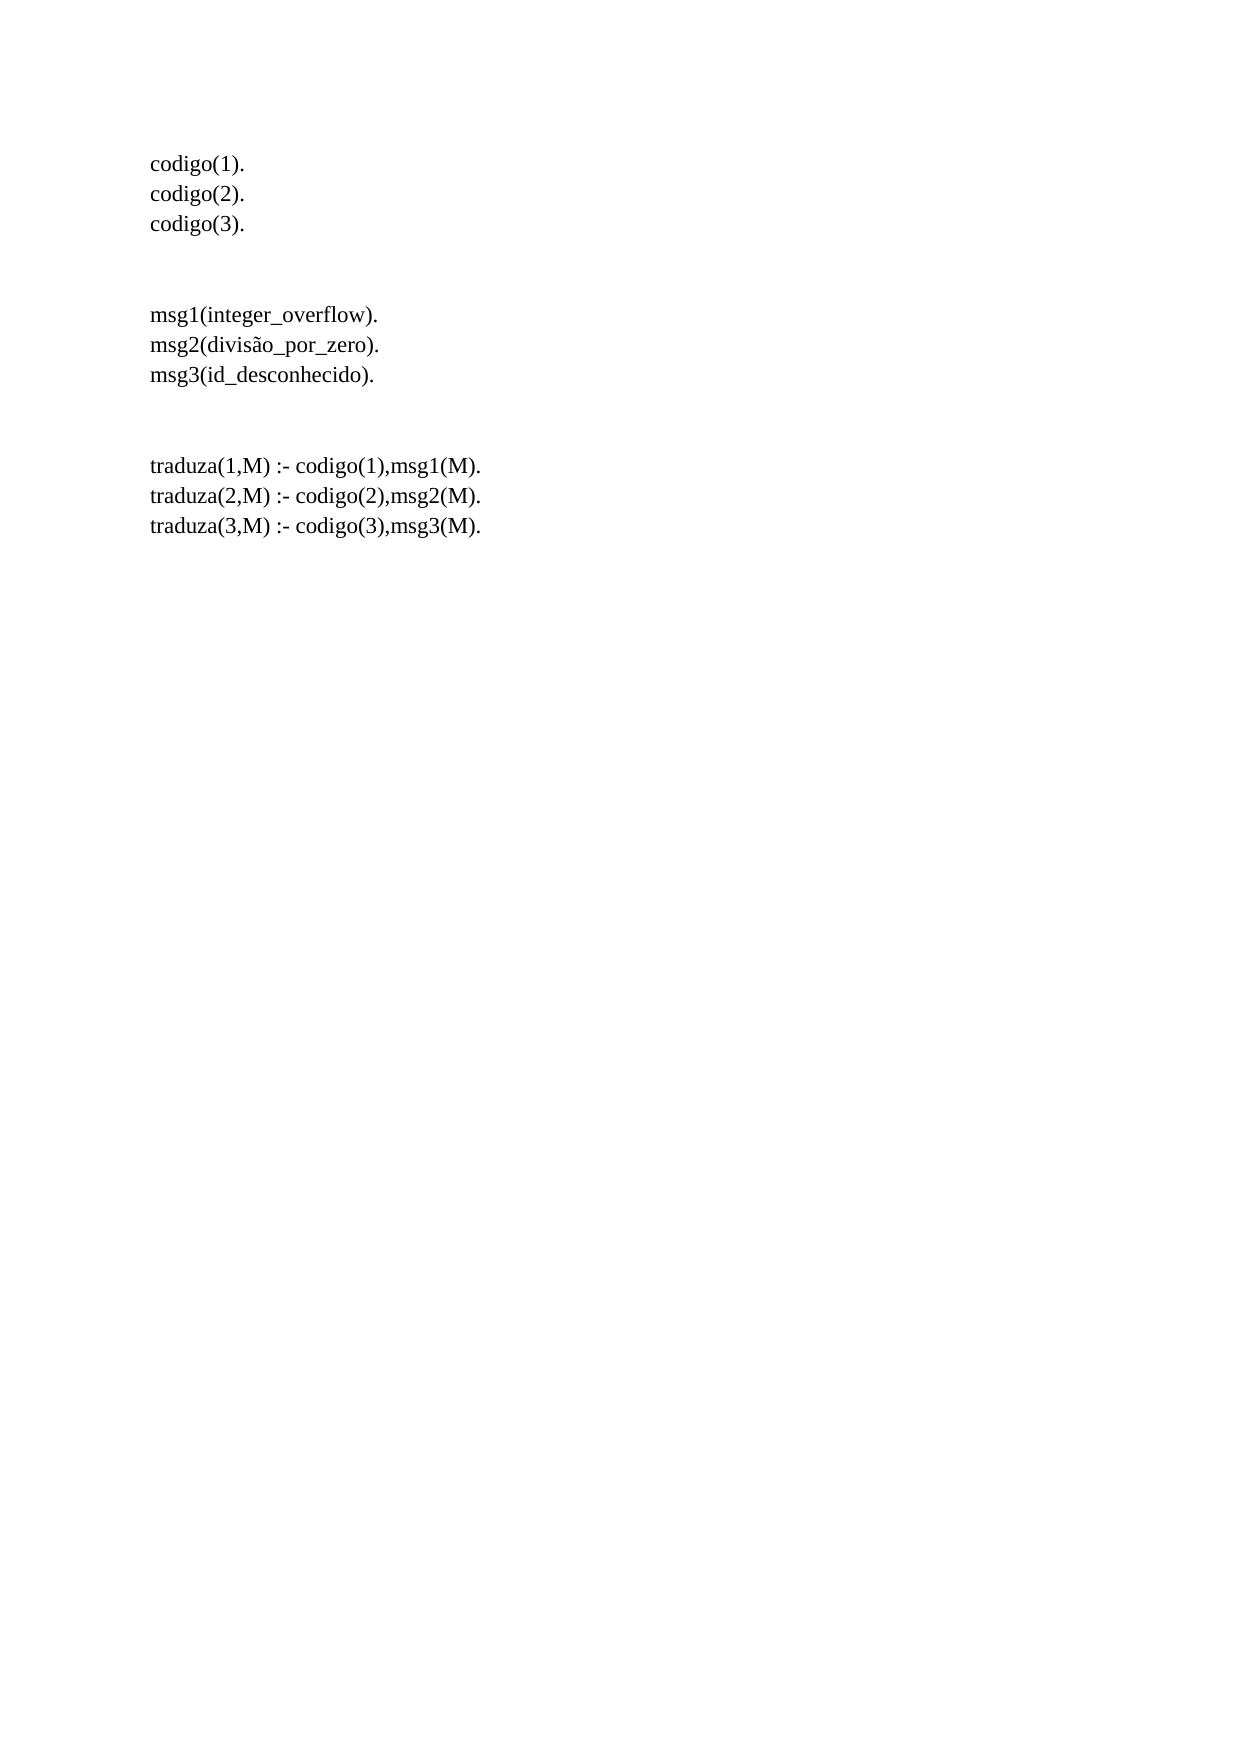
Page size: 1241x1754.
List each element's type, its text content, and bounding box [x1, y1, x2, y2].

text codigo(3). [150, 210, 1090, 237]
text codigo(1). [150, 150, 1090, 176]
text traduza(1,M) :- codigo(1),msg1(M). [150, 452, 1090, 478]
text codigo(2). [150, 180, 1090, 207]
text msg2(divisão_por_zero). [150, 331, 1090, 358]
text msg3(id_desconhecido). [150, 361, 1090, 388]
text msg1(integer_overflow). [150, 301, 1090, 327]
text traduza(3,M) :- codigo(3),msg3(M). [150, 512, 1090, 539]
text traduza(2,M) :- codigo(2),msg2(M). [150, 482, 1090, 509]
